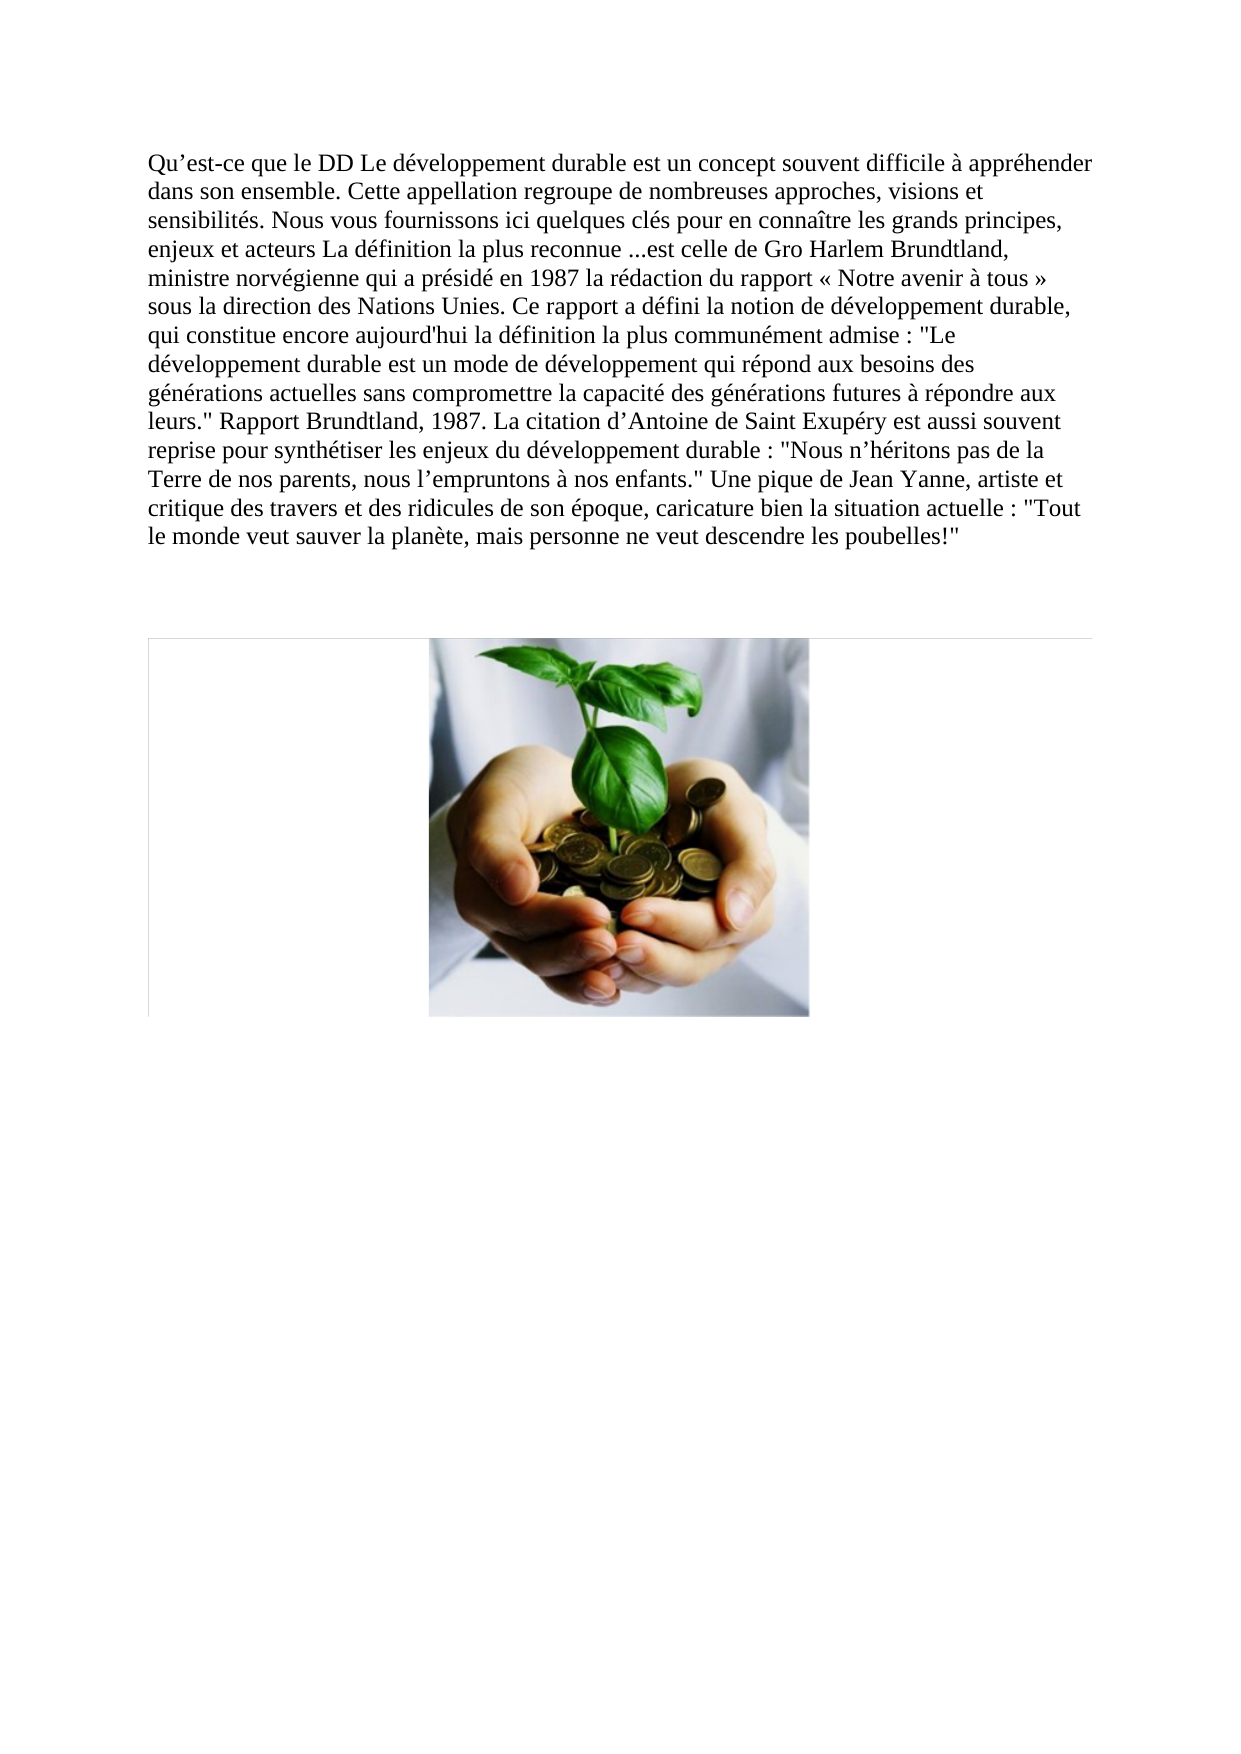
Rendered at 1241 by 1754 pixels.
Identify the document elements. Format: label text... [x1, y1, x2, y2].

text Qu’est-ce que le DD Le développement durable est un concept souvent difficile à appréhender dans son ensemble. Cette appellation regroupe de nombreuses approches, visions et sensibilités. Nous vous fournissons ici quelques clés pour en connaître les grands principes, enjeux et acteurs La définition la plus reconnue ...est celle de Gro Harlem Brundtland, ministre norvégienne qui a présidé en 1987 la rédaction du rapport « Notre avenir à tous » sous la direction des Nations Unies. Ce rapport a défini la notion de développement durable, qui constitue encore aujourd'hui la définition la plus communément admise : "Le développement durable est un mode de développement qui répond aux besoins des générations actuelles sans compromettre la capacité des générations futures à répondre aux leurs." Rapport Brundtland, 1987. La citation d’Antoine de Saint Exupéry est aussi souvent reprise pour synthétiser les enjeux du développement durable : "Nous n’héritons pas de la Terre de nos parents, nous l’empruntons à nos enfants." Une pique de Jean Yanne, artiste et critique des travers et des ridicules de son époque, caricature bien la situation actuelle : "Tout le monde veut sauver la planète, mais personne ne veut descendre les poubelles!" [148, 148, 1093, 550]
picture [147, 637, 1093, 1017]
